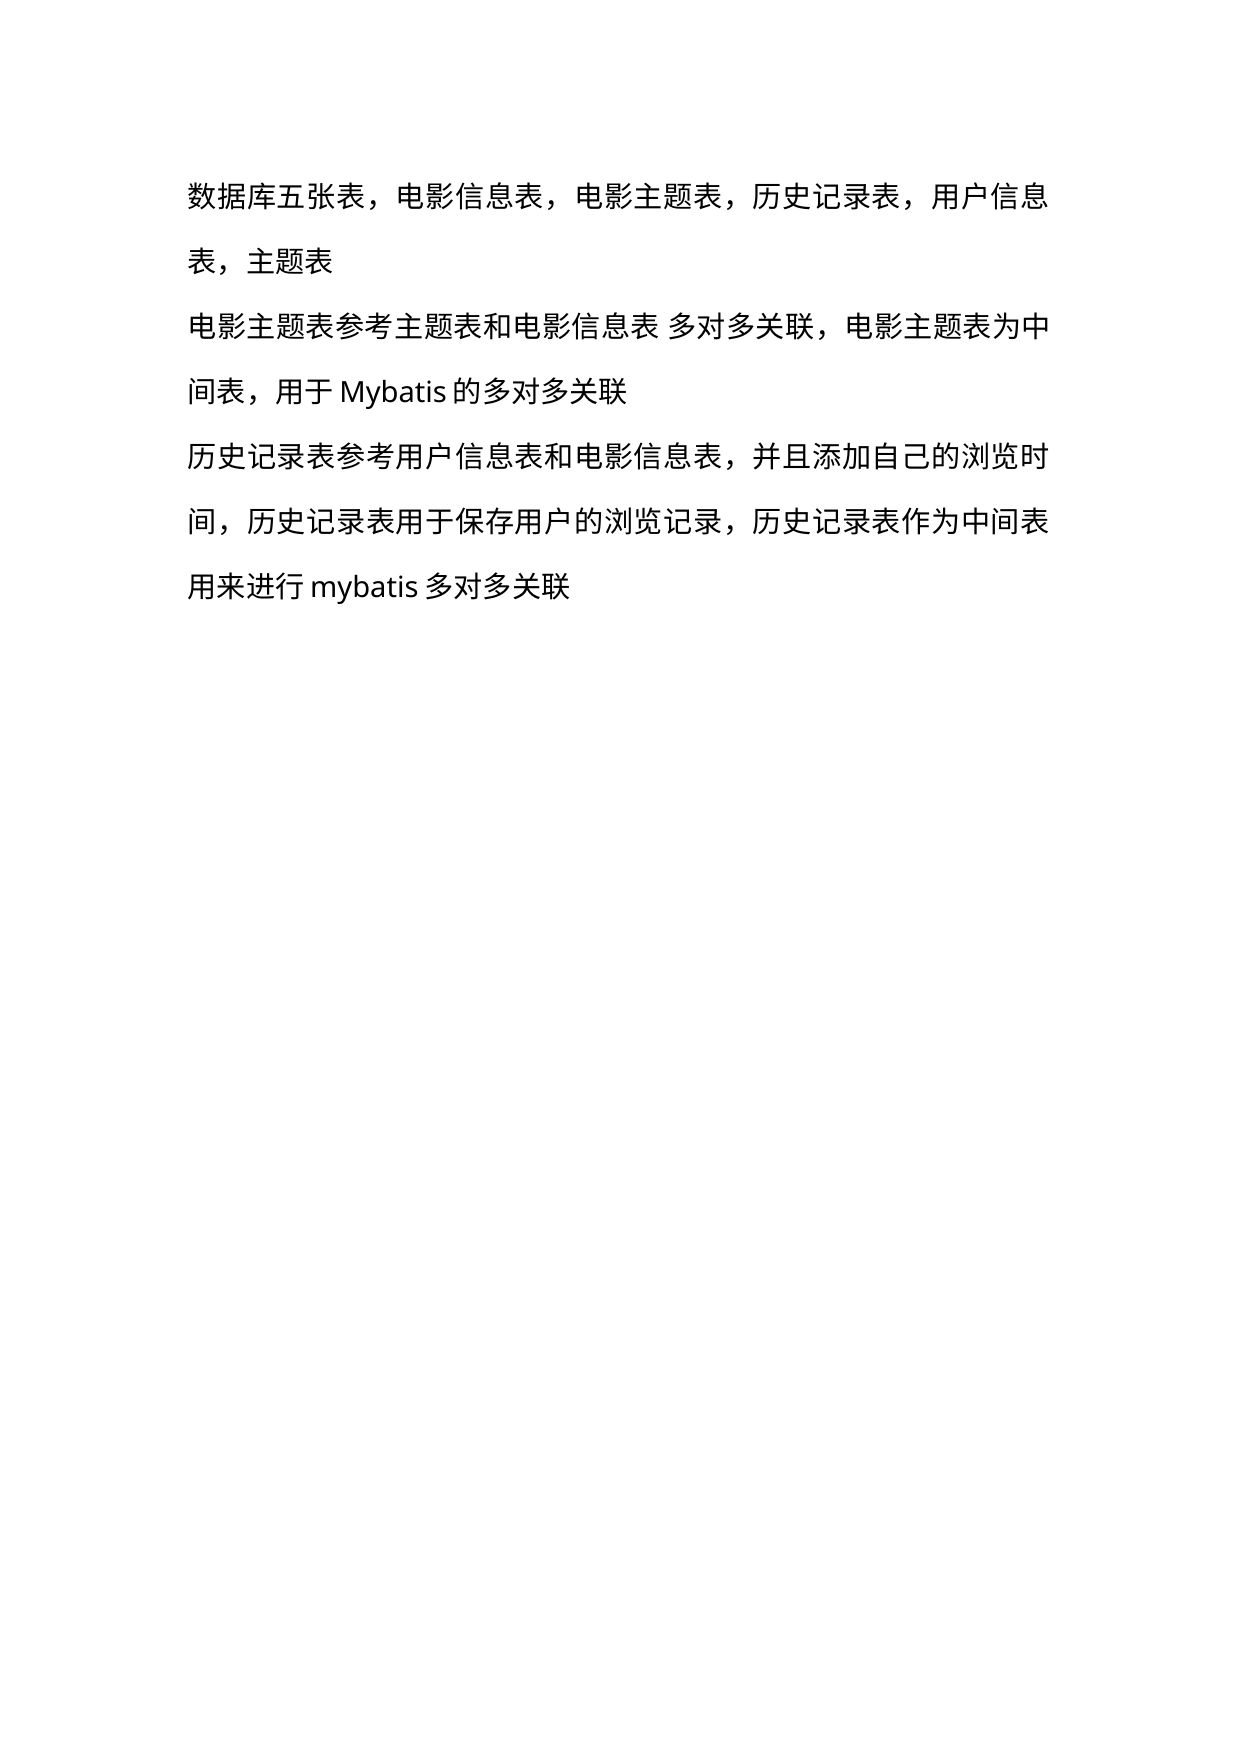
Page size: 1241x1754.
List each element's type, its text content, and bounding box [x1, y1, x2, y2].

text 电影主题表参考主题表和电影信息表 多对多关联，电影主题表为中间表，用于Mybatis的多对多关联 [187, 292, 1053, 422]
text 数据库五张表，电影信息表，电影主题表，历史记录表，用户信息表，主题表 [187, 162, 1053, 292]
text 历史记录表参考用户信息表和电影信息表，并且添加自己的浏览时间，历史记录表用于保存用户的浏览记录，历史记录表作为中间表用来进行mybatis多对多关联 [187, 422, 1053, 617]
